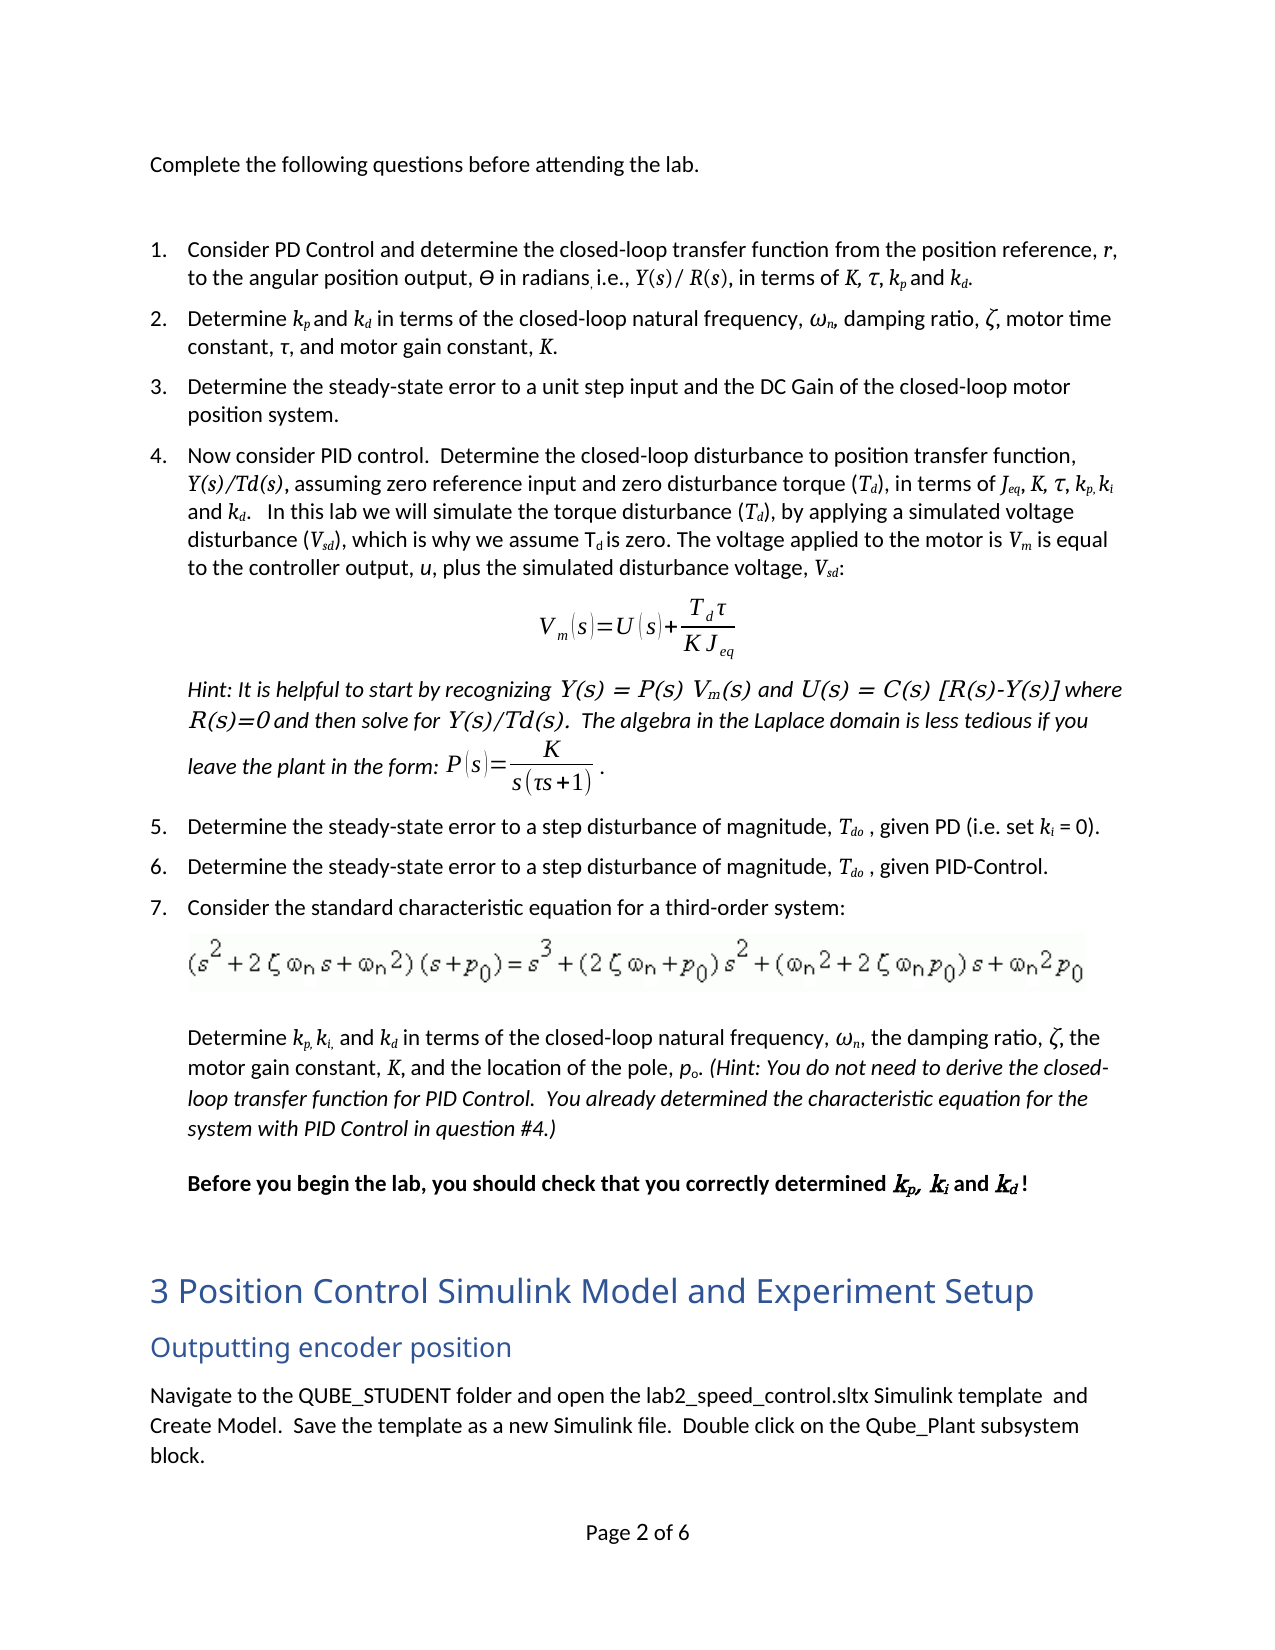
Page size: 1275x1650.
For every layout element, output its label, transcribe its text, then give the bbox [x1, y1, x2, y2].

text Hint: It is helpful to start by recognizing Y(s) = P(s) Vm(s) and U(s) = C(s) [R(s)-Y(s)] where R(s)=0 and then solve for Y(s)/Td(s). The algebra in the Laplace domain is less tedious if you leave the plant in the form: . [187, 675, 1125, 797]
picture [188, 933, 1087, 997]
text Complete the following questions before attending the lab. [150, 150, 1125, 178]
list Now consider PID control. Determine the closed-loop disturbance to position transfer function, Y(s)/Td(s), assuming zero reference input and zero disturbance torque (Td), in terms of Jeq, K, τ, kp, ki and kd. In this lab we will simulate the torque disturbance (Td), by applying a simulated voltage disturbance (Vsd), which is why we assume Td is zero. The voltage applied to the motor is Vm is equal to the controller output, u, plus the simulated disturbance voltage, Vsd: [150, 441, 1125, 581]
list Consider the standard characteristic equation for a third-order system: [150, 893, 1125, 921]
subtitle Outputting encoder position [150, 1329, 1125, 1366]
subtitle 3 Position Control Simulink Model and Experiment Setup [150, 1267, 1125, 1313]
list Determine the steady-state error to a unit step input and the DC Gain of the closed-loop motor position system. [150, 372, 1125, 428]
text Navigate to the QUBE_STUDENT folder and open the lab2_speed_control.sltx Simulink template and Create Model. Save the template as a new Simulink file. Double click on the Qube_Plant subsystem block. [150, 1381, 1125, 1470]
text Before you begin the lab, you should check that you correctly determined kp, ki and kd ! [187, 1169, 1125, 1198]
list Determine kp and kd in terms of the closed-loop natural frequency, ωn, damping ratio, ζ, motor time constant, τ, and motor gain constant, K. [150, 304, 1125, 360]
list Consider PD Control and determine the closed-loop transfer function from the position reference, r, to the angular position output, ϴ in radians, i.e., Y(s)/ R(s), in terms of K, τ, kp and kd. [150, 235, 1125, 291]
text Determine kp, ki, and kd in terms of the closed-loop natural frequency, ωn, the damping ratio, ζ, the motor gain constant, K, and the location of the pole, po. (Hint: You do not need to derive the closed-loop transfer function for PID Control. You already determined the characteristic equation for the system with PID Control in question #4.) [187, 1023, 1125, 1142]
list Determine the steady-state error to a step disturbance of magnitude, Tdo , given PD (i.e. set ki = 0). [150, 812, 1125, 840]
list Determine the steady-state error to a step disturbance of magnitude, Tdo , given PID-Control. [150, 852, 1125, 880]
